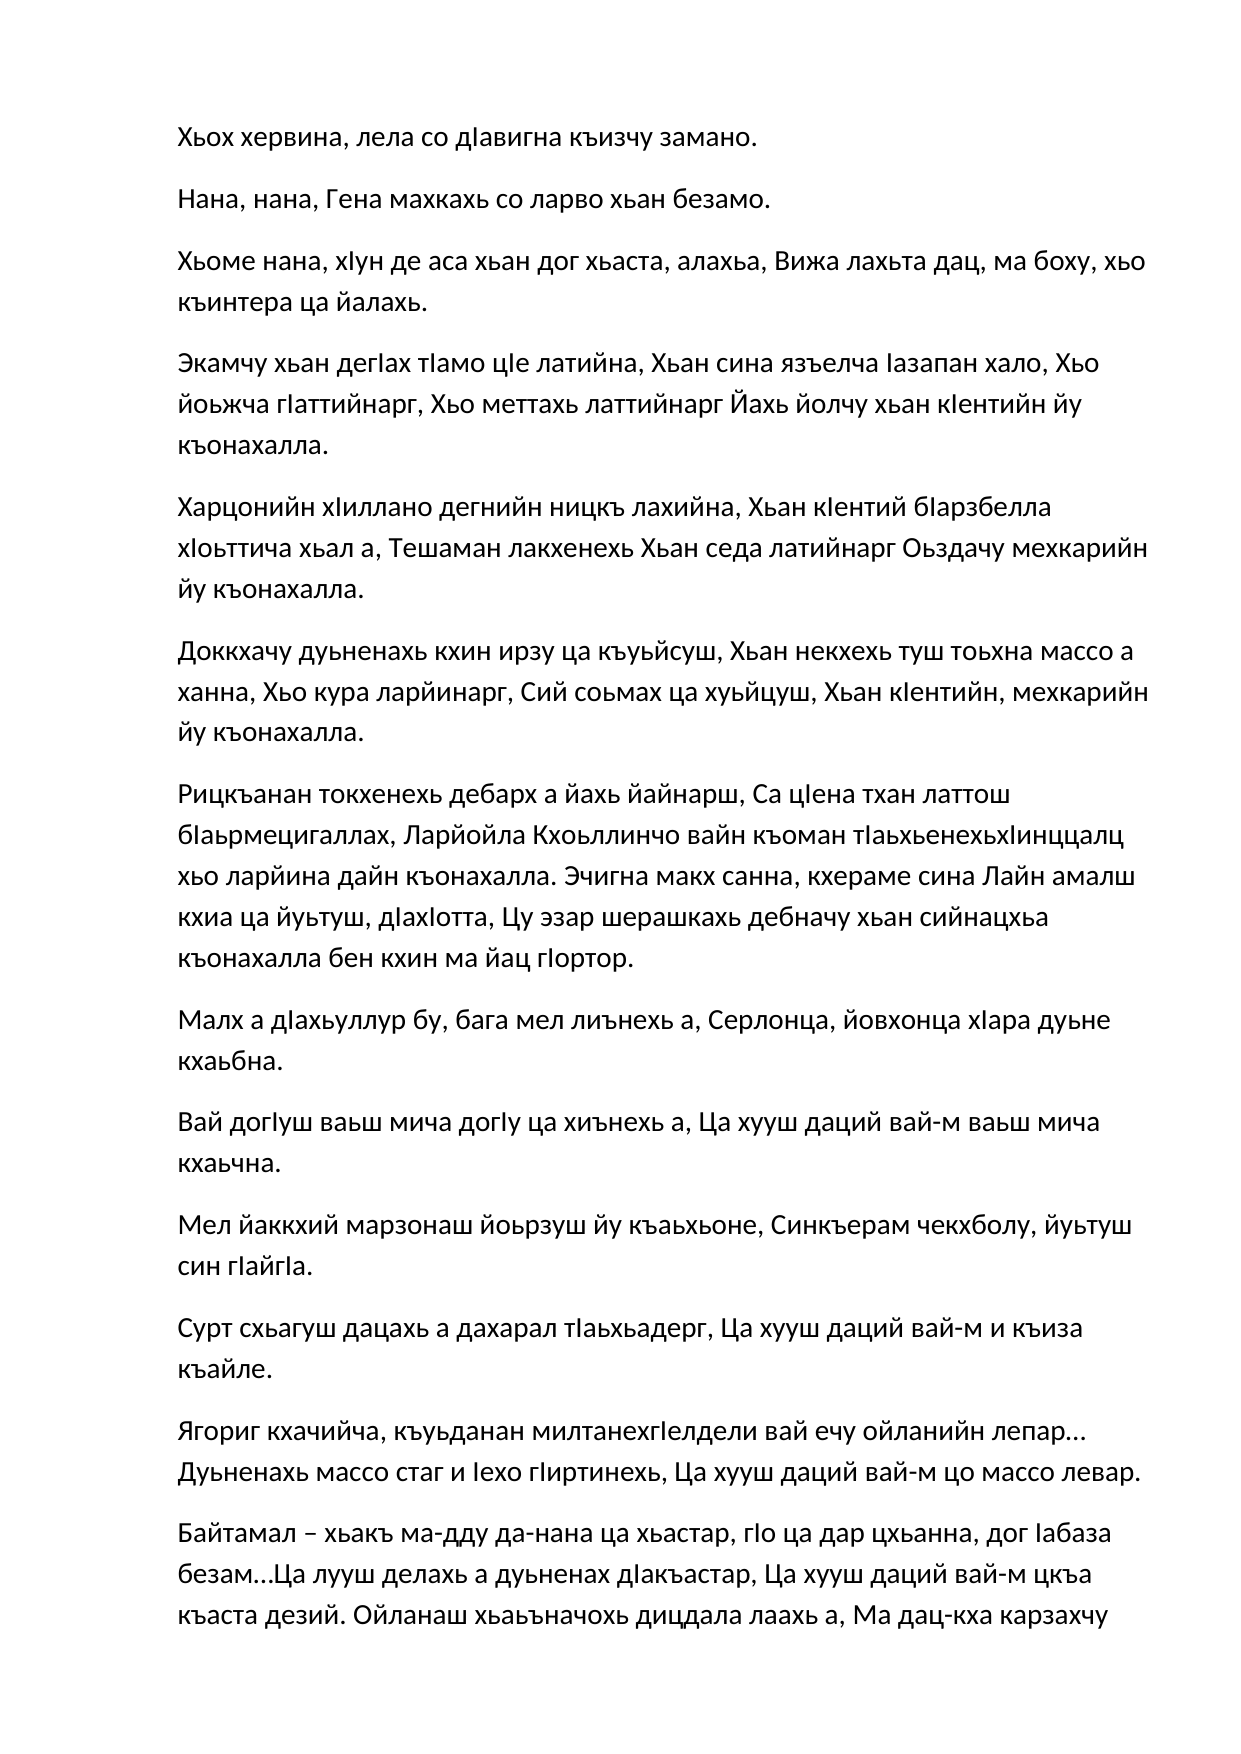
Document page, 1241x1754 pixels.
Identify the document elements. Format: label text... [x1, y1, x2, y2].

text Малх а дӀахьуллур бу, бага мел лиънехь а, Серлонца, йовхонца хӀара дуьне кхаьбна. [177, 1001, 1152, 1077]
text Хьох хервина, лела со дӀавигна къизчу замано. [177, 118, 1152, 154]
text Мел йаккхий марзонаш йоьрзуш йу къаьхьоне, Синкъерам чекхболу, йуьтуш син гӀайгӀа. [177, 1206, 1152, 1283]
text Рицкъанан токхенехь дебарх а йахь йайнарш, Са цӀена тхан латтош бӀаьрмецигаллах, Ларйойла Кхоьллинчо вайн къоман тӀаьхьенехьхӀинццалц хьо ларйина дайн къонахалла. Эчигна макх санна, кхераме сина Лайн амалш кхиа ца йуьтуш, дӀахӀотта, Цу эзар шерашкахь дебначу хьан сийнацхьа къонахалла бен кхин ма йац гӀортор. [177, 775, 1152, 975]
text Харцонийн хӀиллано дегнийн ницкъ лахийна, Хьан кӀентий бӀарзбелла хӀоьттича хьал а, Тешаман лакхенехь Хьан седа латийнарг Оьздачу мехкарийн йу къонахалла. [177, 488, 1152, 606]
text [177, 1514, 1152, 1632]
text Ягориг кхачийча, къуьданан милтанехгӀелдели вай ечу ойланийн лепар…Дуьненахь массо стаг и Ӏехо гӀиртинехь, Ца хууш даций вай-м цо массо левар. [177, 1412, 1152, 1488]
text Хьоме нана, хӀун де аса хьан дог хьаста, алахьа, Вижа лахьта дац, ма боху, хьо къинтера ца йалахь. [177, 242, 1152, 318]
text Доккхачу дуьненахь кхин ирзу ца къуьйсуш, Хьан некхехь туш тоьхна массо а ханна, Хьо кура ларйинарг, Сий соьмах ца хуьйцуш, Хьан кӀентийн, мехкарийн йу къонахалла. [177, 632, 1152, 749]
text Вай догӀуш ваьш мича догӀу ца хиънехь а, Ца хууш даций вай-м ваьш мича кхаьчна. [177, 1103, 1152, 1180]
text Сурт схьагуш дацахь а дахарал тӀаьхьадерг, Ца хууш даций вай-м и къиза къайле. [177, 1309, 1152, 1386]
text Экамчу хьан дегӀах тӀамо цӀе латийна, Хьан сина язъелча Ӏазапан хало, Хьо йоьжча гӀаттийнарг, Хьо меттахь латтийнарг Йахь йолчу хьан кӀентийн йу къонахалла. [177, 344, 1152, 462]
text Нана, нана, Гена махкахь со ларво хьан безамо. [177, 180, 1152, 216]
